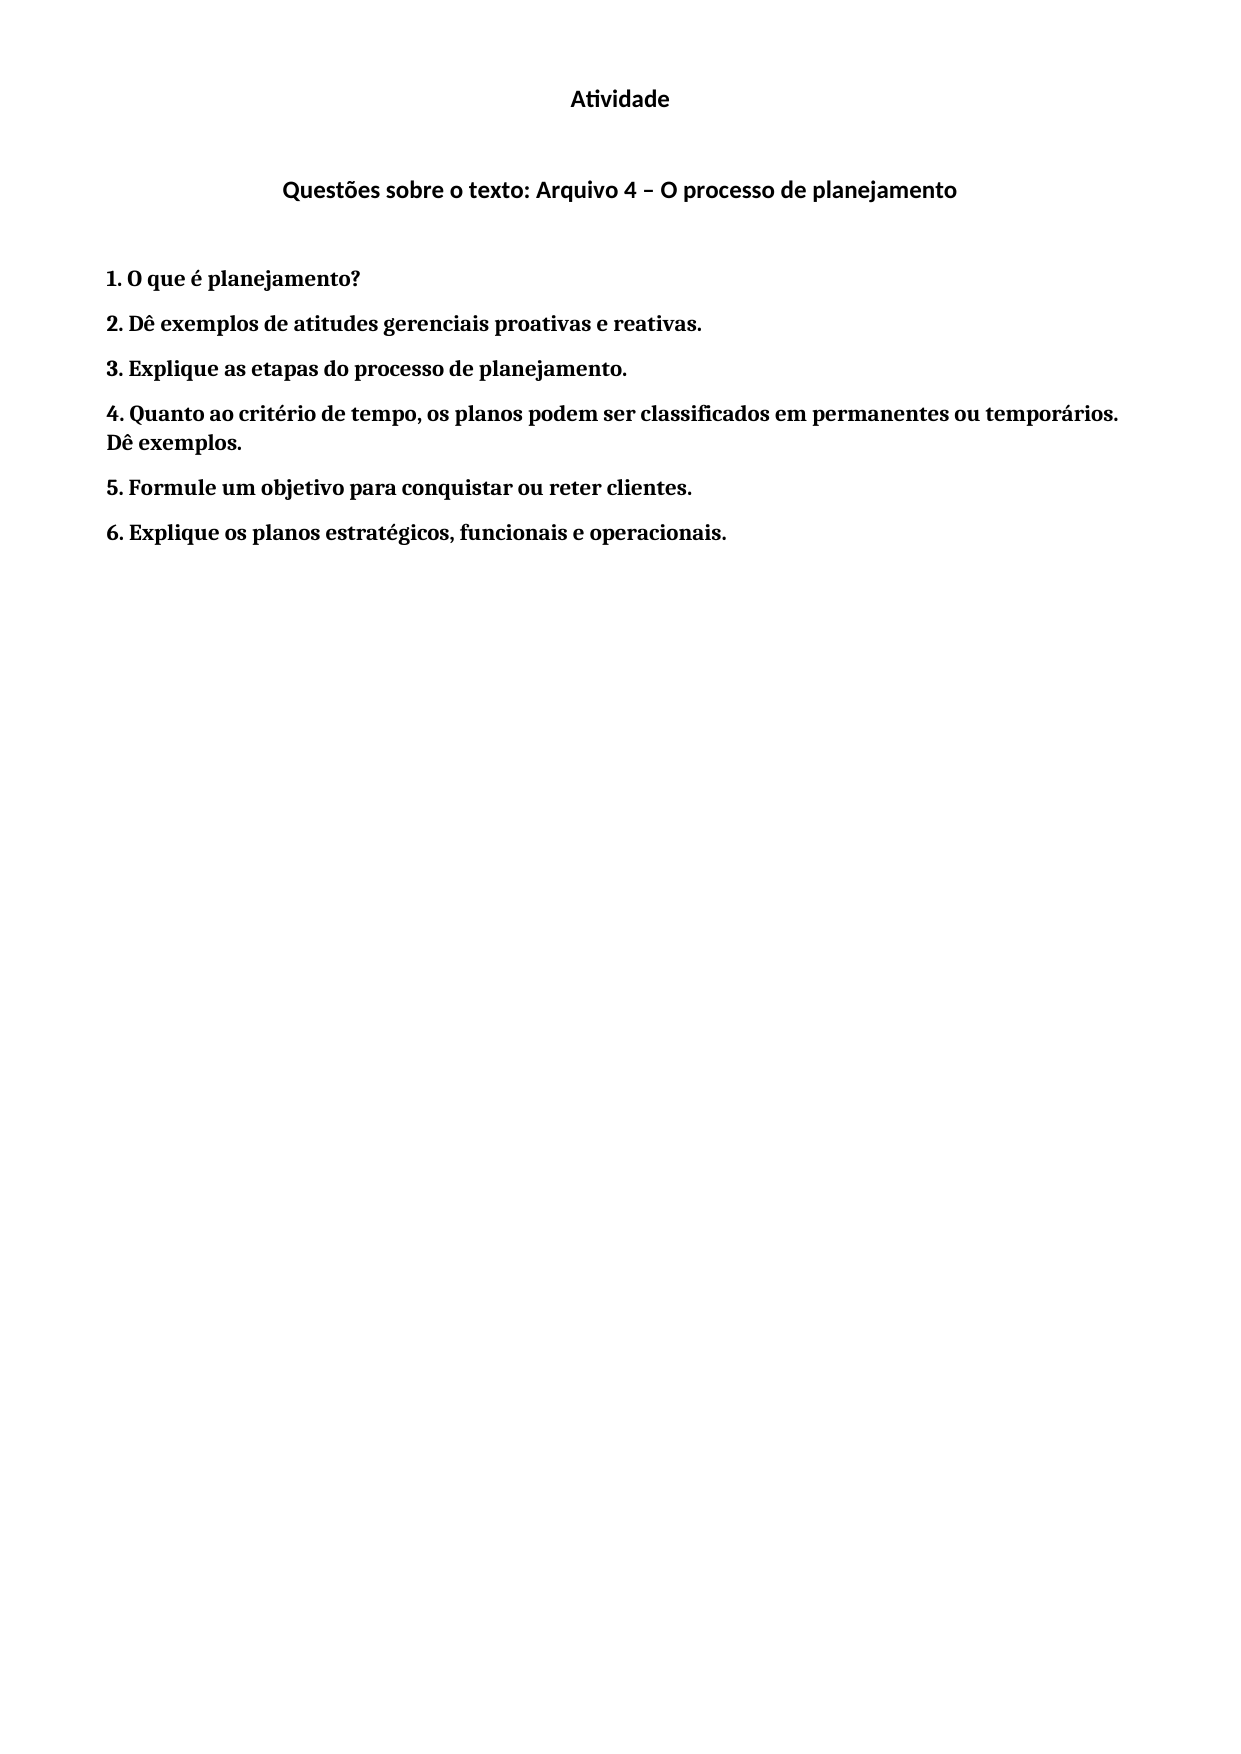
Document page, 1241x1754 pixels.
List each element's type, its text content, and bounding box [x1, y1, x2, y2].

text Questões sobre o texto: Arquivo 4 – O processo de planejamento [106, 174, 1134, 205]
text 4. Quanto ao critério de tempo, os planos podem ser classificados em permanentes ou temporários. Dê exemplos. [106, 401, 1134, 456]
text 6. Explique os planos estratégicos, funcionais e operacionais. [106, 519, 1134, 546]
text 1. O que é planejamento? [106, 266, 1134, 292]
text 5. Formule um objetivo para conquistar ou reter clientes. [106, 474, 1134, 501]
text Atividade [106, 83, 1134, 113]
text 3. Explique as etapas do processo de planejamento. [106, 356, 1134, 382]
text 2. Dê exemplos de atitudes gerenciais proativas e reativas. [106, 311, 1134, 337]
